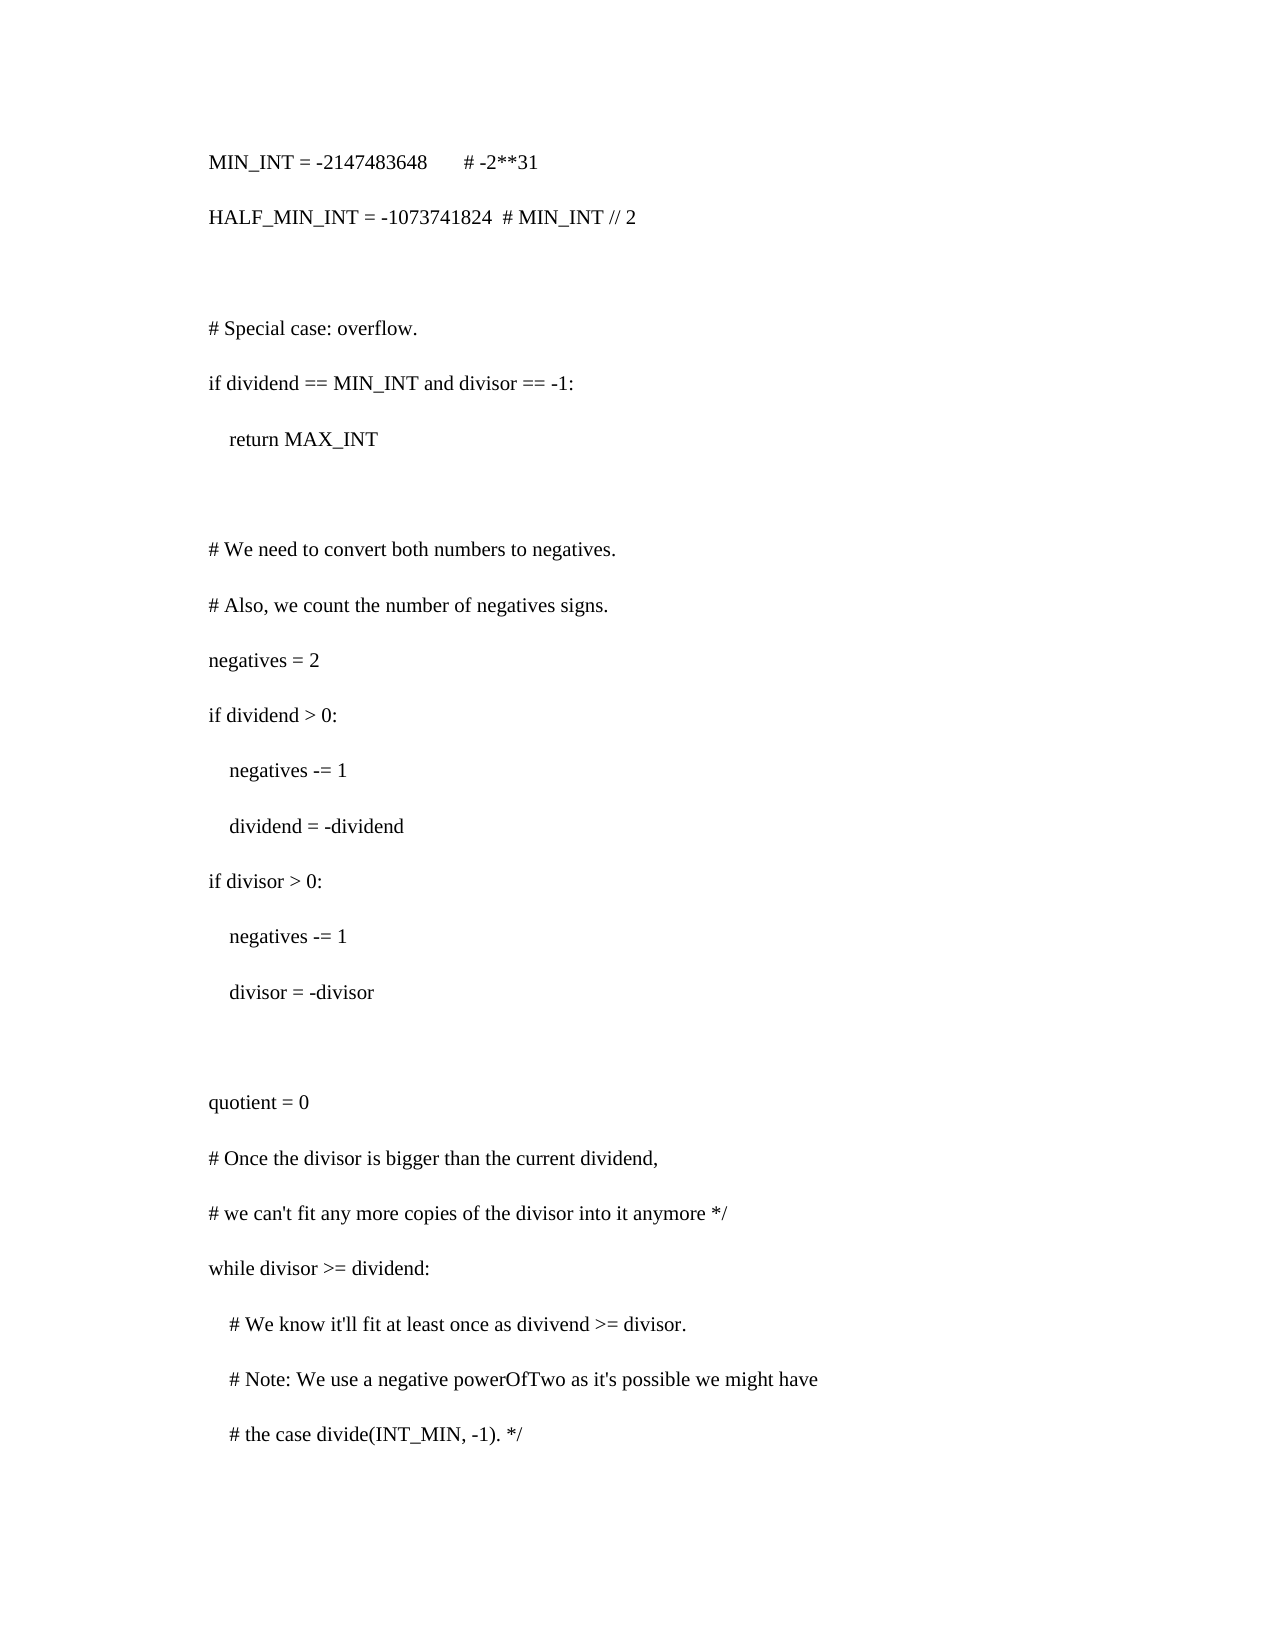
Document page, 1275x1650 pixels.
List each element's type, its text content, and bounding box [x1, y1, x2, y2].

subtitle # We know it'll fit at least once as divivend >= divisor. [187, 1312, 1087, 1336]
subtitle negatives -= 1 [187, 924, 1087, 948]
subtitle # the case divide(INT_MIN, -1). */ [187, 1422, 1087, 1446]
subtitle if divisor > 0: [187, 869, 1087, 893]
subtitle dividend = -dividend [187, 814, 1087, 838]
subtitle MIN_INT = -2147483648 # -2**31 [187, 150, 1087, 174]
subtitle # Special case: overflow. [187, 316, 1087, 340]
subtitle if dividend == MIN_INT and divisor == -1: [187, 371, 1087, 395]
subtitle if dividend > 0: [187, 703, 1087, 727]
subtitle quotient = 0 [187, 1090, 1087, 1114]
subtitle # we can't fit any more copies of the divisor into it anymore */ [187, 1201, 1087, 1225]
subtitle # We need to convert both numbers to negatives. [187, 537, 1087, 561]
subtitle # Note: We use a negative powerOfTwo as it's possible we might have [187, 1367, 1087, 1391]
subtitle return MAX_INT [187, 427, 1087, 451]
subtitle negatives = 2 [187, 648, 1087, 672]
subtitle HALF_MIN_INT = -1073741824 # MIN_INT // 2 [187, 205, 1087, 229]
subtitle # Also, we count the number of negatives signs. [187, 592, 1087, 617]
subtitle negatives -= 1 [187, 758, 1087, 782]
subtitle # Once the divisor is bigger than the current dividend, [187, 1146, 1087, 1170]
subtitle divisor = -divisor [187, 980, 1087, 1004]
subtitle while divisor >= dividend: [187, 1256, 1087, 1280]
